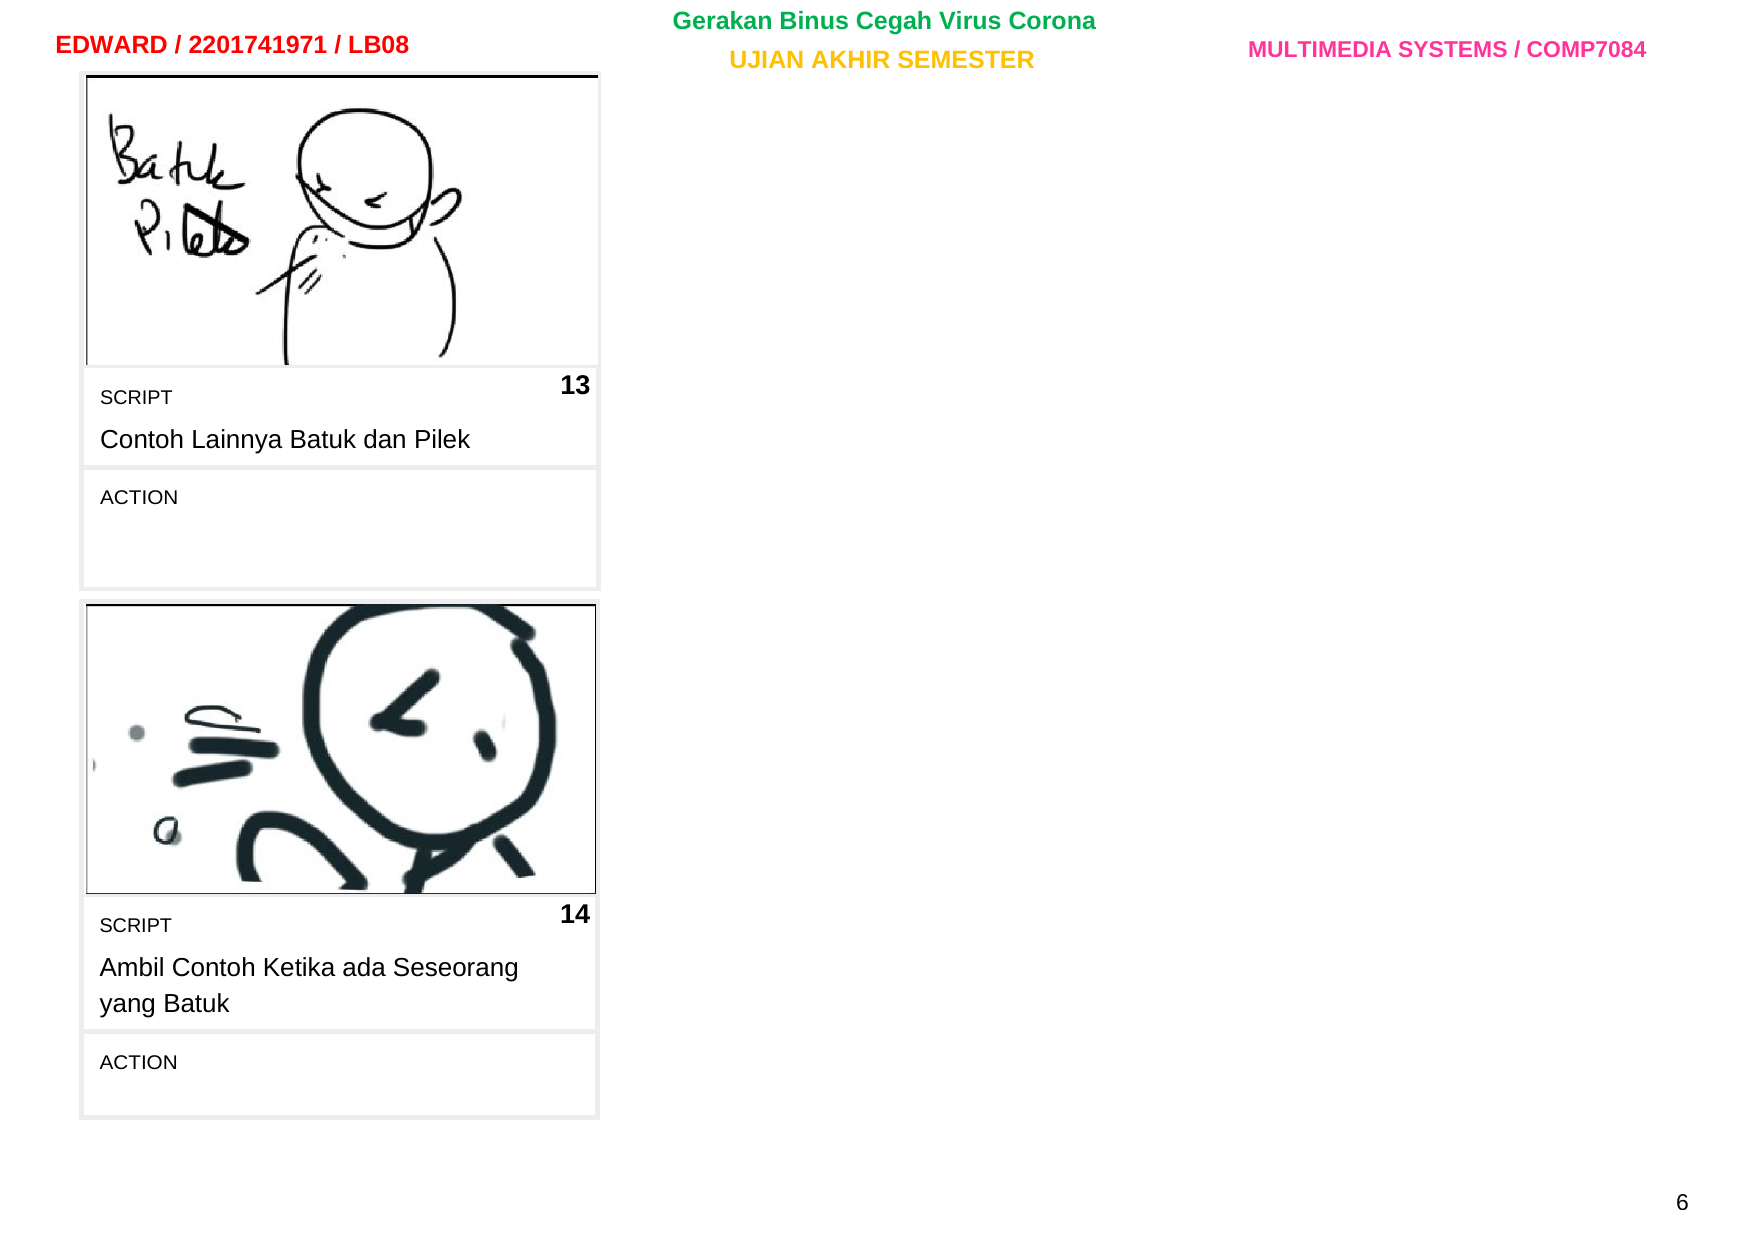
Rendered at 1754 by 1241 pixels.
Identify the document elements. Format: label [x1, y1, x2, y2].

picture [84, 75, 599, 368]
picture [84, 604, 597, 897]
